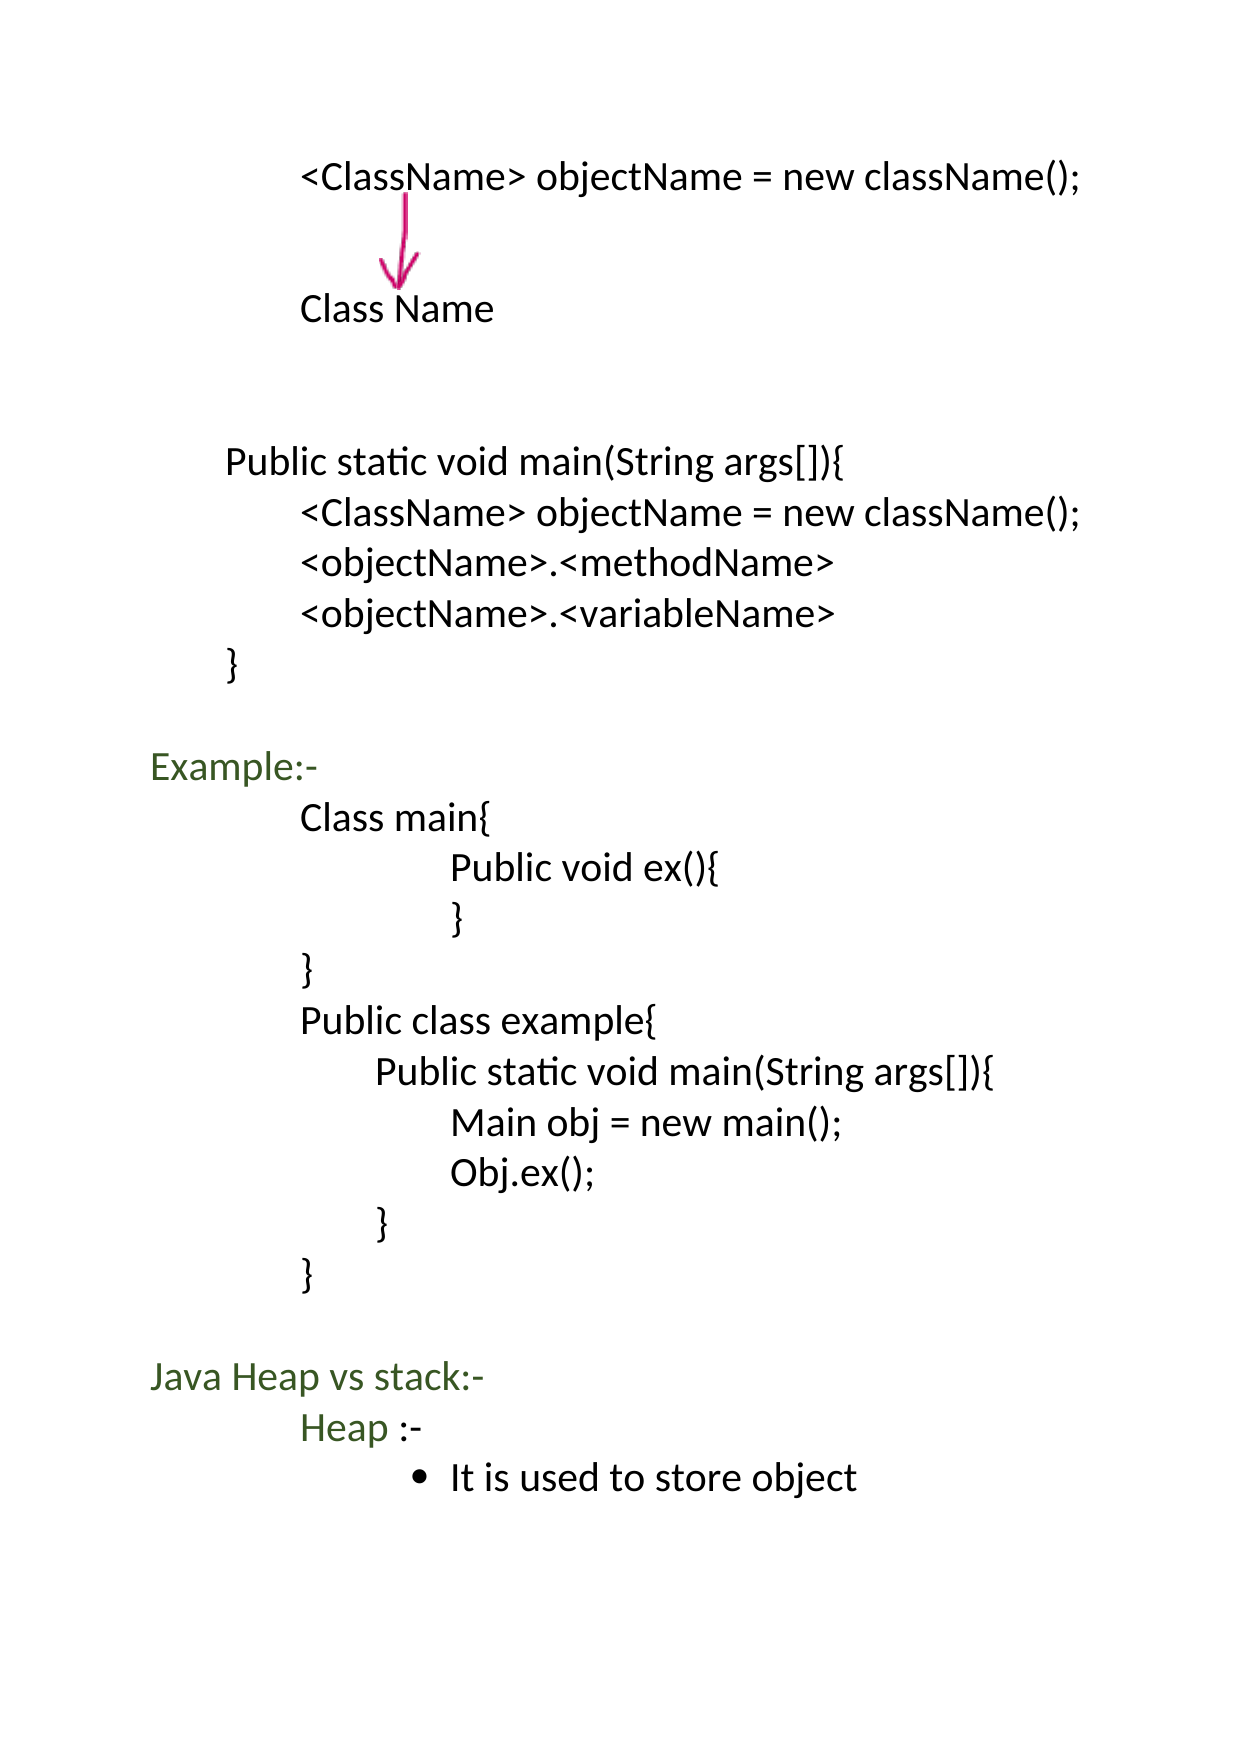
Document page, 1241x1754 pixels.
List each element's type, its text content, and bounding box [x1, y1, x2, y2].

text } [375, 892, 1090, 943]
text Public static void main(String args[]){ [150, 1045, 1090, 1096]
text <objectName>.<variableName> [225, 587, 1090, 638]
picture [379, 192, 421, 291]
text <ClassName> objectName = new className(); [150, 150, 1090, 201]
list It is used to store object [412, 1451, 1090, 1502]
text Class Name [150, 282, 1090, 333]
text Public void ex(){ [375, 841, 1090, 892]
text } [150, 1197, 1090, 1248]
text Public class example{ [150, 994, 1090, 1045]
text <ClassName> objectName = new className(); [150, 486, 1090, 536]
text Heap :- [150, 1401, 1090, 1451]
text Java Heap vs stack:- [150, 1350, 1090, 1401]
text } [150, 1248, 1090, 1299]
text } [150, 638, 1090, 689]
text Public static void main(String args[]){ [150, 435, 1090, 486]
text Class main{ [150, 791, 1090, 841]
text Example:- [150, 740, 1090, 791]
text } [225, 943, 1090, 994]
text Obj.ex(); [150, 1146, 1090, 1197]
text Main obj = new main(); [150, 1096, 1090, 1146]
text <objectName>.<methodName> [150, 536, 1090, 587]
